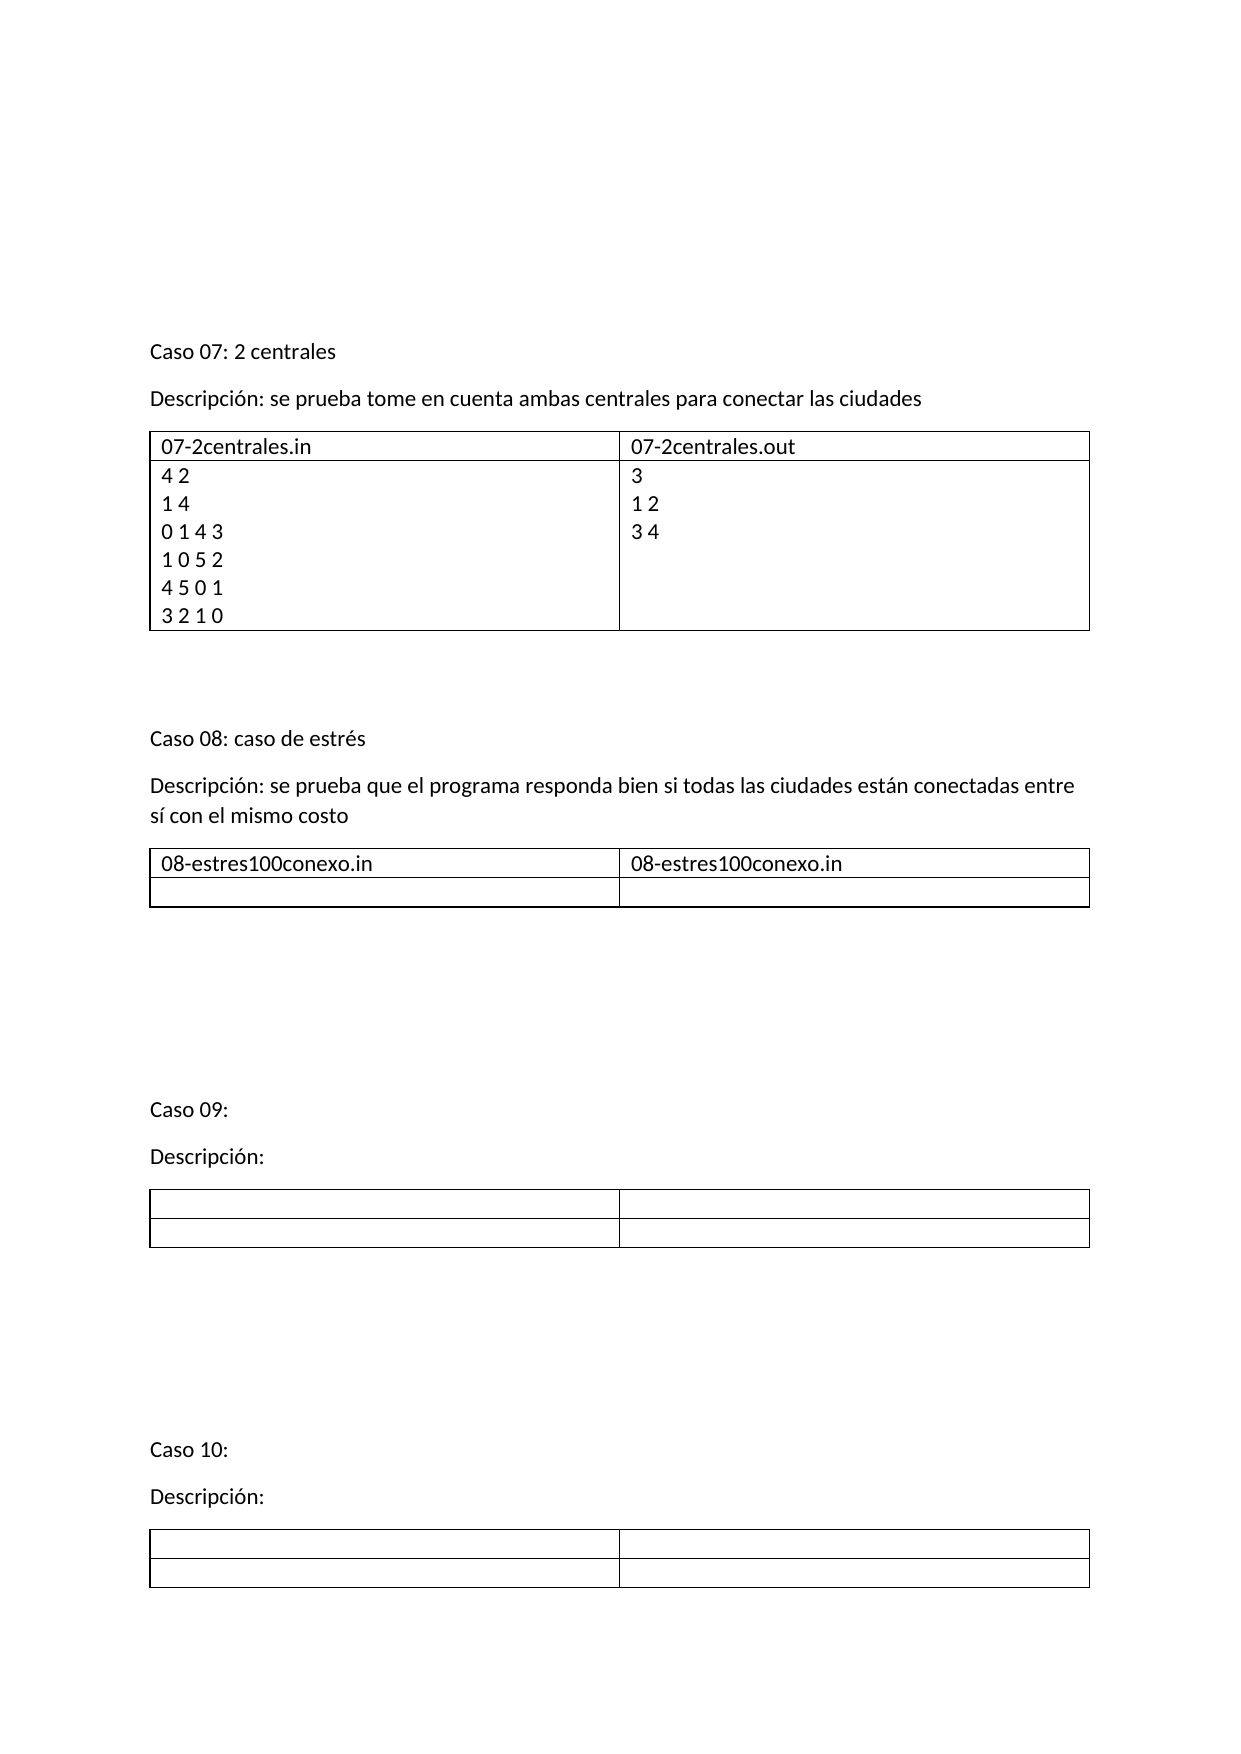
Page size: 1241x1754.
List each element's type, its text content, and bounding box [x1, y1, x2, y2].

table_header [151, 1530, 619, 1558]
text Descripción: se prueba que el programa responda bien si todas las ciudades están conectadas entre sí con el mismo costo [150, 771, 1090, 829]
table_cell [151, 878, 619, 906]
text Descripción: [150, 1482, 1090, 1510]
table_header 08-estres100conexo.in [151, 849, 619, 877]
table_header 07-2centrales.out [620, 432, 1089, 460]
table_header [620, 1530, 1089, 1558]
table_cell [620, 1559, 1089, 1587]
table_cell [151, 1219, 619, 1247]
text Caso 09: [150, 1095, 1090, 1123]
table_cell [151, 1559, 619, 1587]
table_header [620, 1190, 1089, 1218]
table_header [151, 1190, 619, 1218]
text Descripción: se prueba tome en cuenta ambas centrales para conectar las ciudades [150, 384, 1090, 412]
text Caso 08: caso de estrés [150, 724, 1090, 752]
text Descripción: [150, 1142, 1090, 1170]
table_header 07-2centrales.in [151, 432, 619, 460]
text Caso 10: [150, 1435, 1090, 1463]
table_header 08-estres100conexo.in [620, 849, 1089, 877]
table_cell [620, 878, 1089, 906]
text Caso 07: 2 centrales [150, 337, 1090, 366]
table_cell 4 2 1 4 0 1 4 3 1 0 5 2 4 5 0 1 3 2 1 0 [151, 461, 619, 629]
table_cell [620, 1219, 1089, 1247]
table_cell 3 1 2 3 4 [620, 461, 1089, 629]
